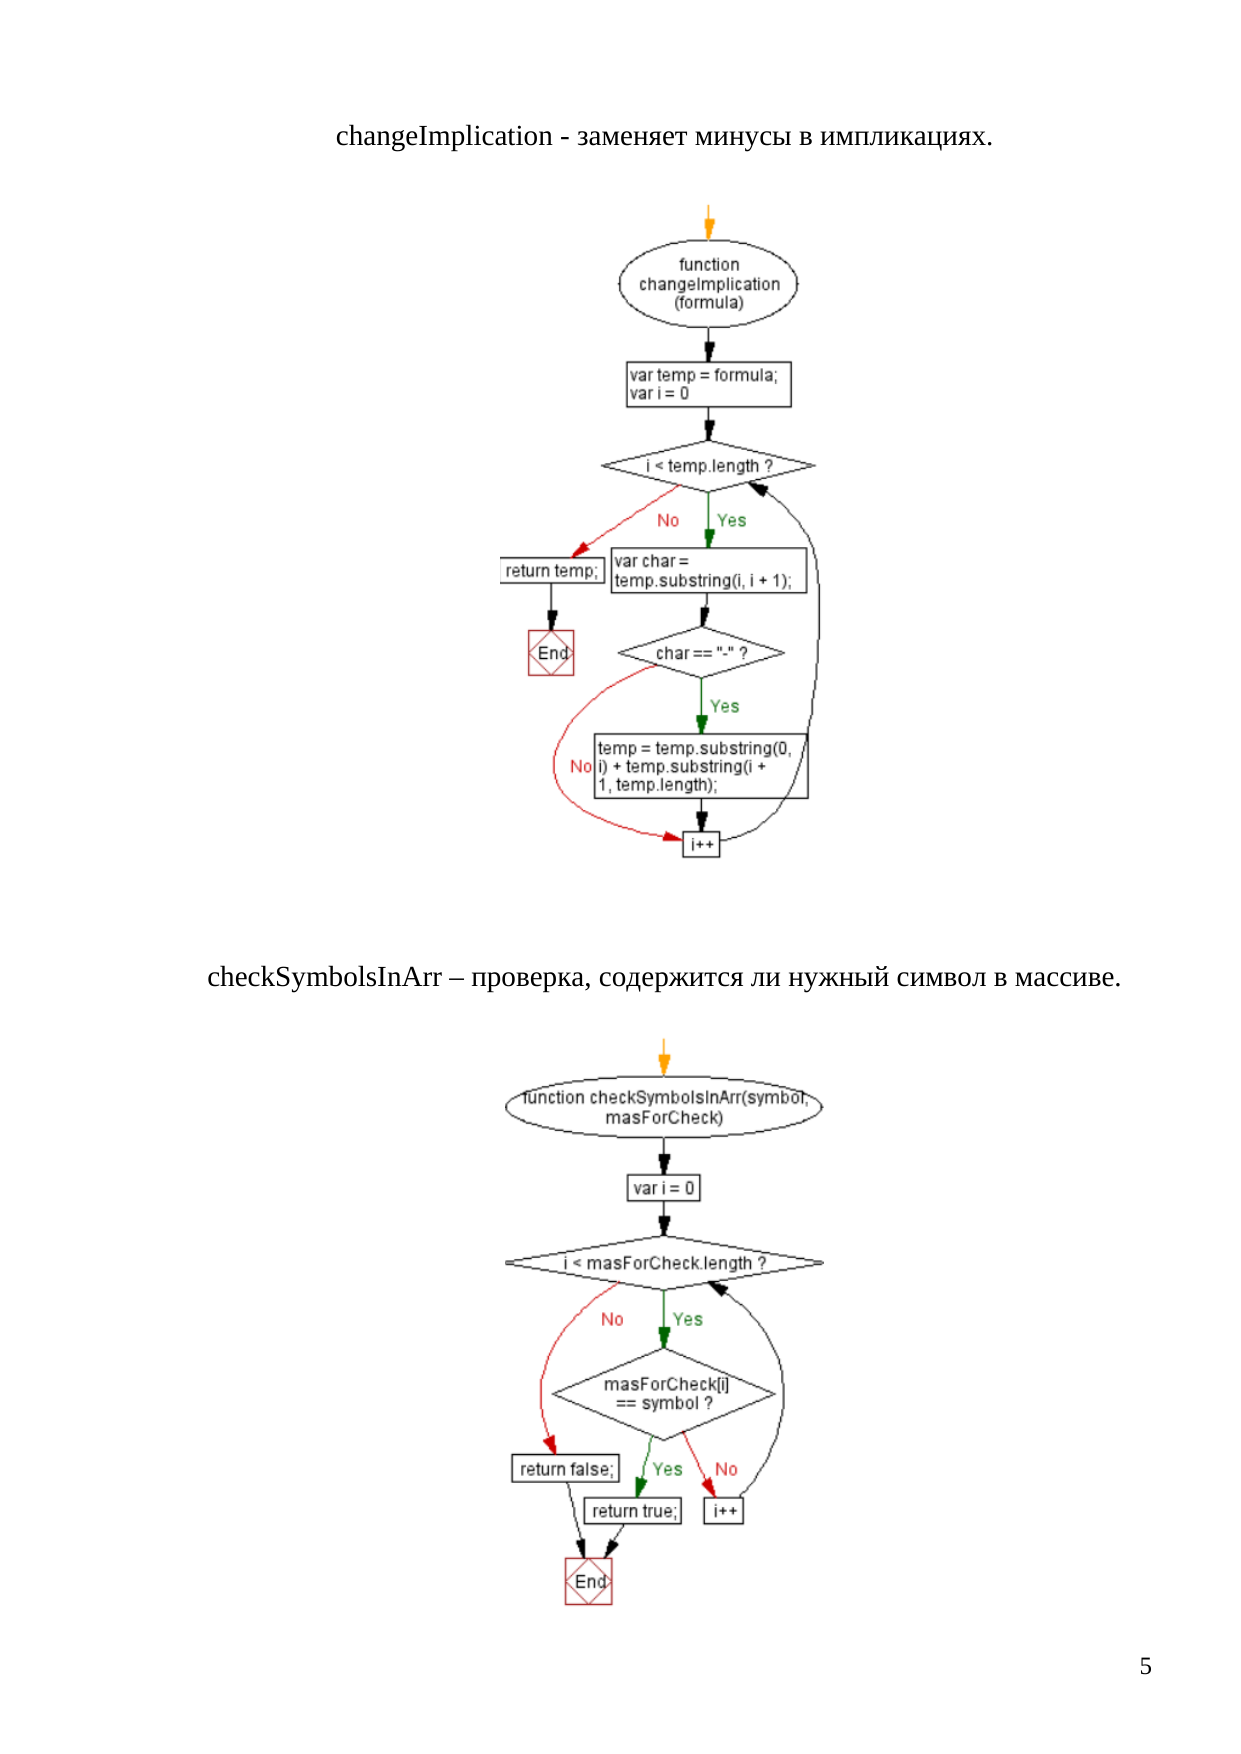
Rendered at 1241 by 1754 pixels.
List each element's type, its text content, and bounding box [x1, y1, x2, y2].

text changeImplication - заменяет минусы в импликациях. [177, 118, 1152, 152]
text checkSymbolsInArr – проверка, содержится ли нужный символ в массиве. [177, 959, 1152, 993]
picture [500, 177, 829, 875]
picture [505, 1018, 824, 1619]
